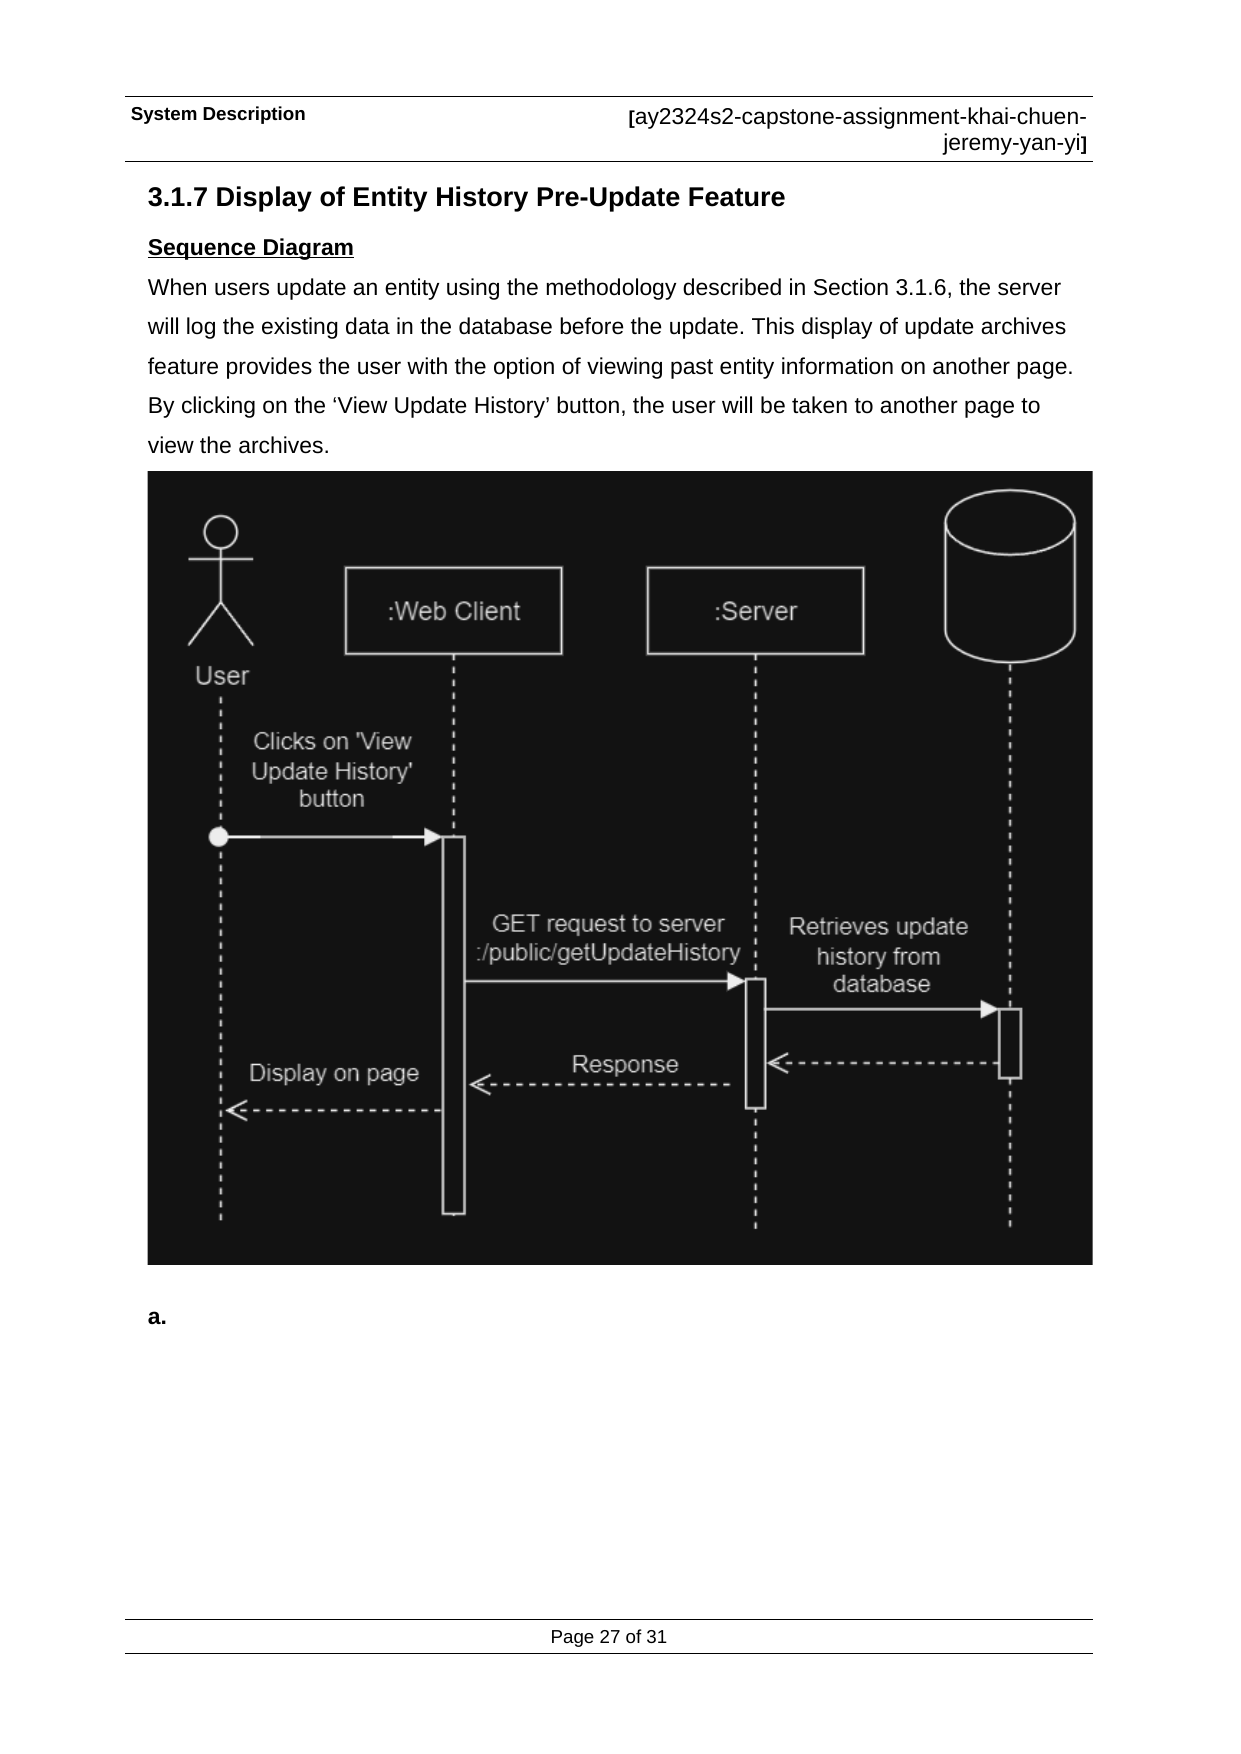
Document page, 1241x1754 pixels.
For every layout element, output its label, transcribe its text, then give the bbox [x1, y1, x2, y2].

subtitle 3.1.7 Display of Entity History Pre-Update Feature [148, 181, 1092, 212]
text Sequence Diagram [148, 234, 1092, 261]
text When users update an entity using the methodology described in Section 3.1.6, the server will log the existing data in the database before the update. This display of update archives feature provides the user with the option of viewing past entity information on another page. By clicking on the ‘View Update History’ button, the user will be taken to another page to view the archives. [148, 274, 1092, 458]
picture [147, 471, 1093, 1265]
